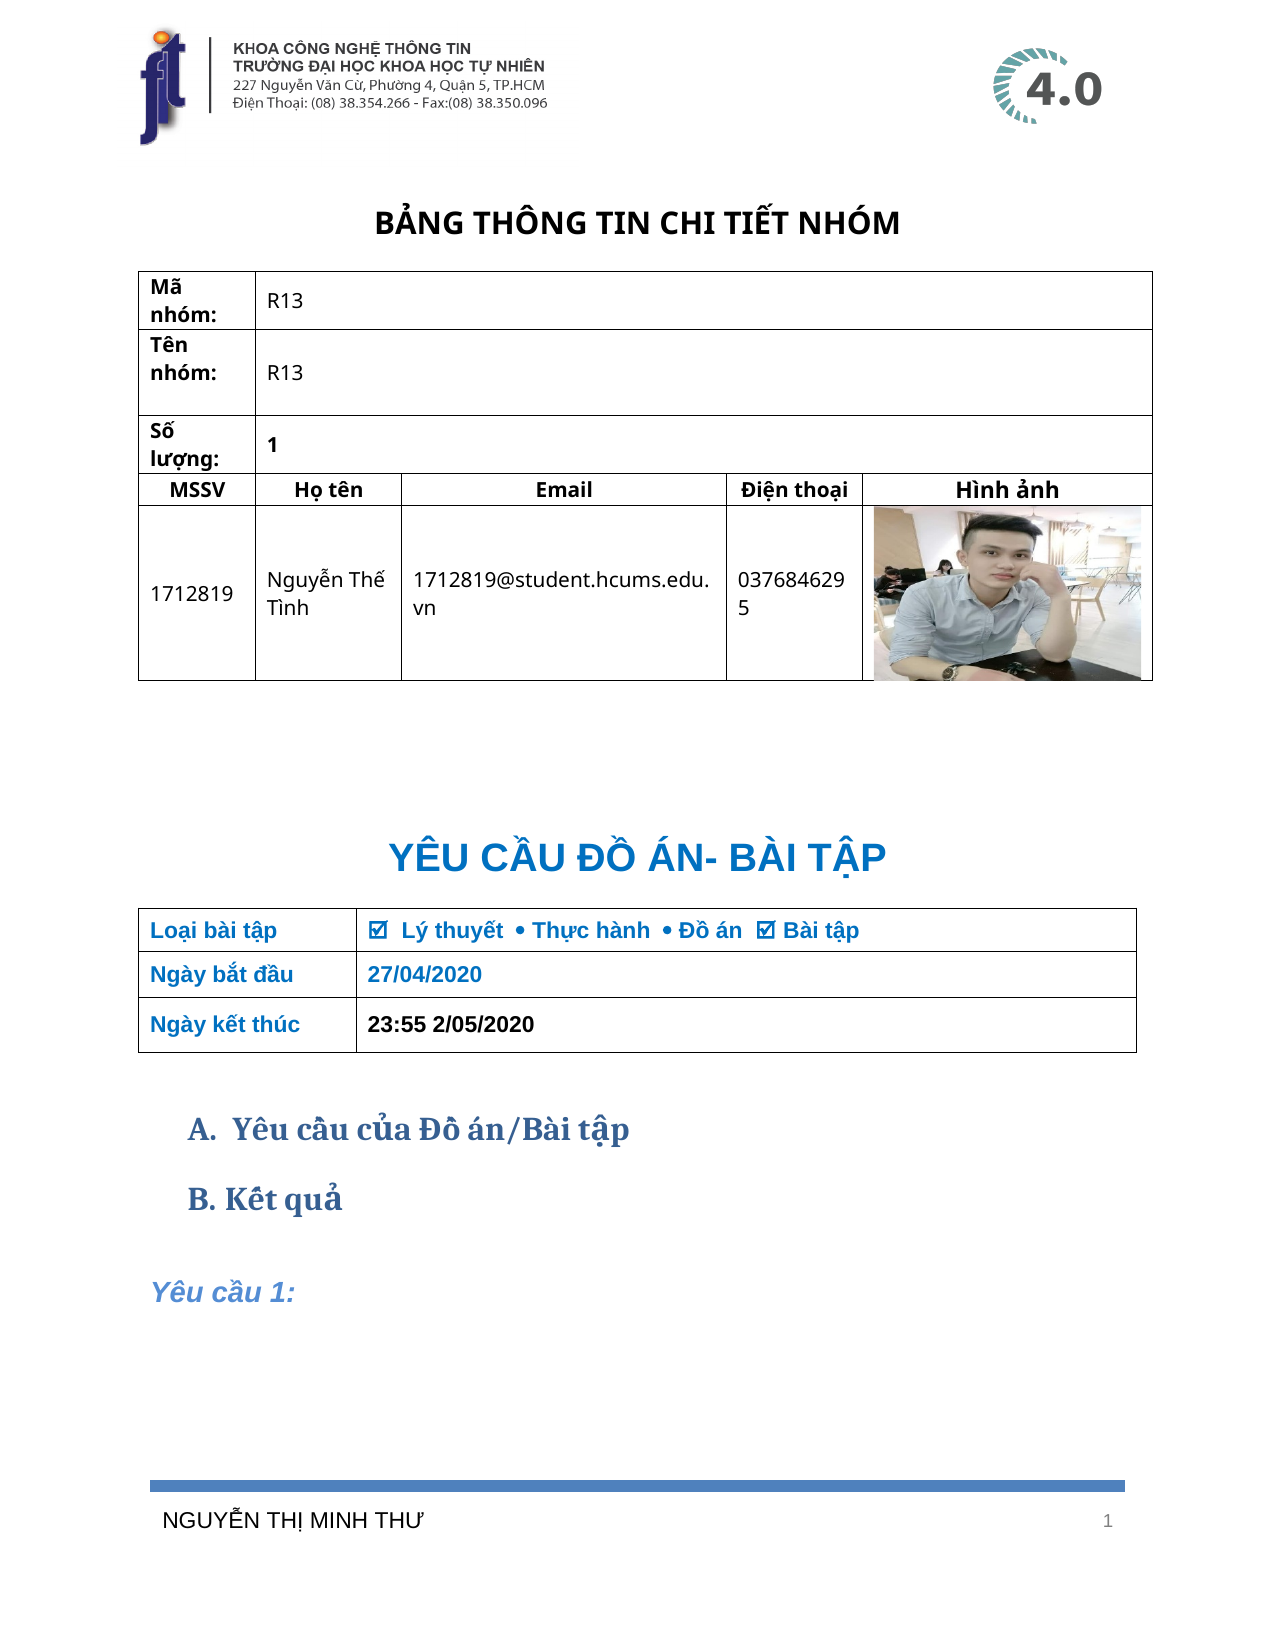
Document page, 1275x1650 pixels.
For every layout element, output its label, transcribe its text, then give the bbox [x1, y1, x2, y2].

table_cell 1 [256, 416, 1152, 473]
subtitle Yêu cầu của Đồ án/Bài tập [187, 1111, 1125, 1149]
table_cell Email [402, 474, 726, 505]
table_cell Nguyễn Thế Tình [256, 506, 401, 680]
table_cell Ngày kết thúc [139, 998, 356, 1052]
table_cell [863, 506, 873, 680]
picture [873, 506, 1142, 681]
table_cell R13 [256, 330, 1152, 415]
picture [985, 41, 1108, 127]
table_header Mã nhóm: [139, 272, 255, 329]
table_header Lý thuyết Thực hành Đồ án Bài tập [357, 909, 1136, 951]
table_cell [1142, 506, 1152, 680]
text Yêu cầu 1: [150, 1275, 1125, 1308]
table_cell MSSV [139, 474, 255, 505]
table_header Loại bài tập [139, 909, 356, 951]
table_cell 1712819 [139, 506, 255, 680]
picture [117, 21, 580, 167]
table_cell 1712819@student.hcums.edu.vn [402, 506, 726, 680]
table_cell Họ tên [256, 474, 401, 505]
text YÊU CẦU ĐỒ ÁN- BÀI TẬP [150, 834, 1125, 880]
table_cell Số lượng: [139, 416, 255, 473]
table_cell Ngày bắt đầu [139, 952, 356, 997]
table_cell 23:55 2/05/2020 [357, 998, 1136, 1052]
table_cell Hình ảnh [863, 474, 1152, 505]
table_cell Điện thoại [727, 474, 862, 505]
text BẢNG THÔNG TIN CHI TIẾT NHÓM [150, 201, 1125, 244]
table_cell Tên nhóm: [139, 330, 255, 415]
subtitle Kết quả [187, 1180, 1125, 1218]
table_cell 0376846295 [727, 506, 862, 680]
table_header R13 [256, 272, 1152, 329]
table_cell 27/04/2020 [357, 952, 1136, 997]
